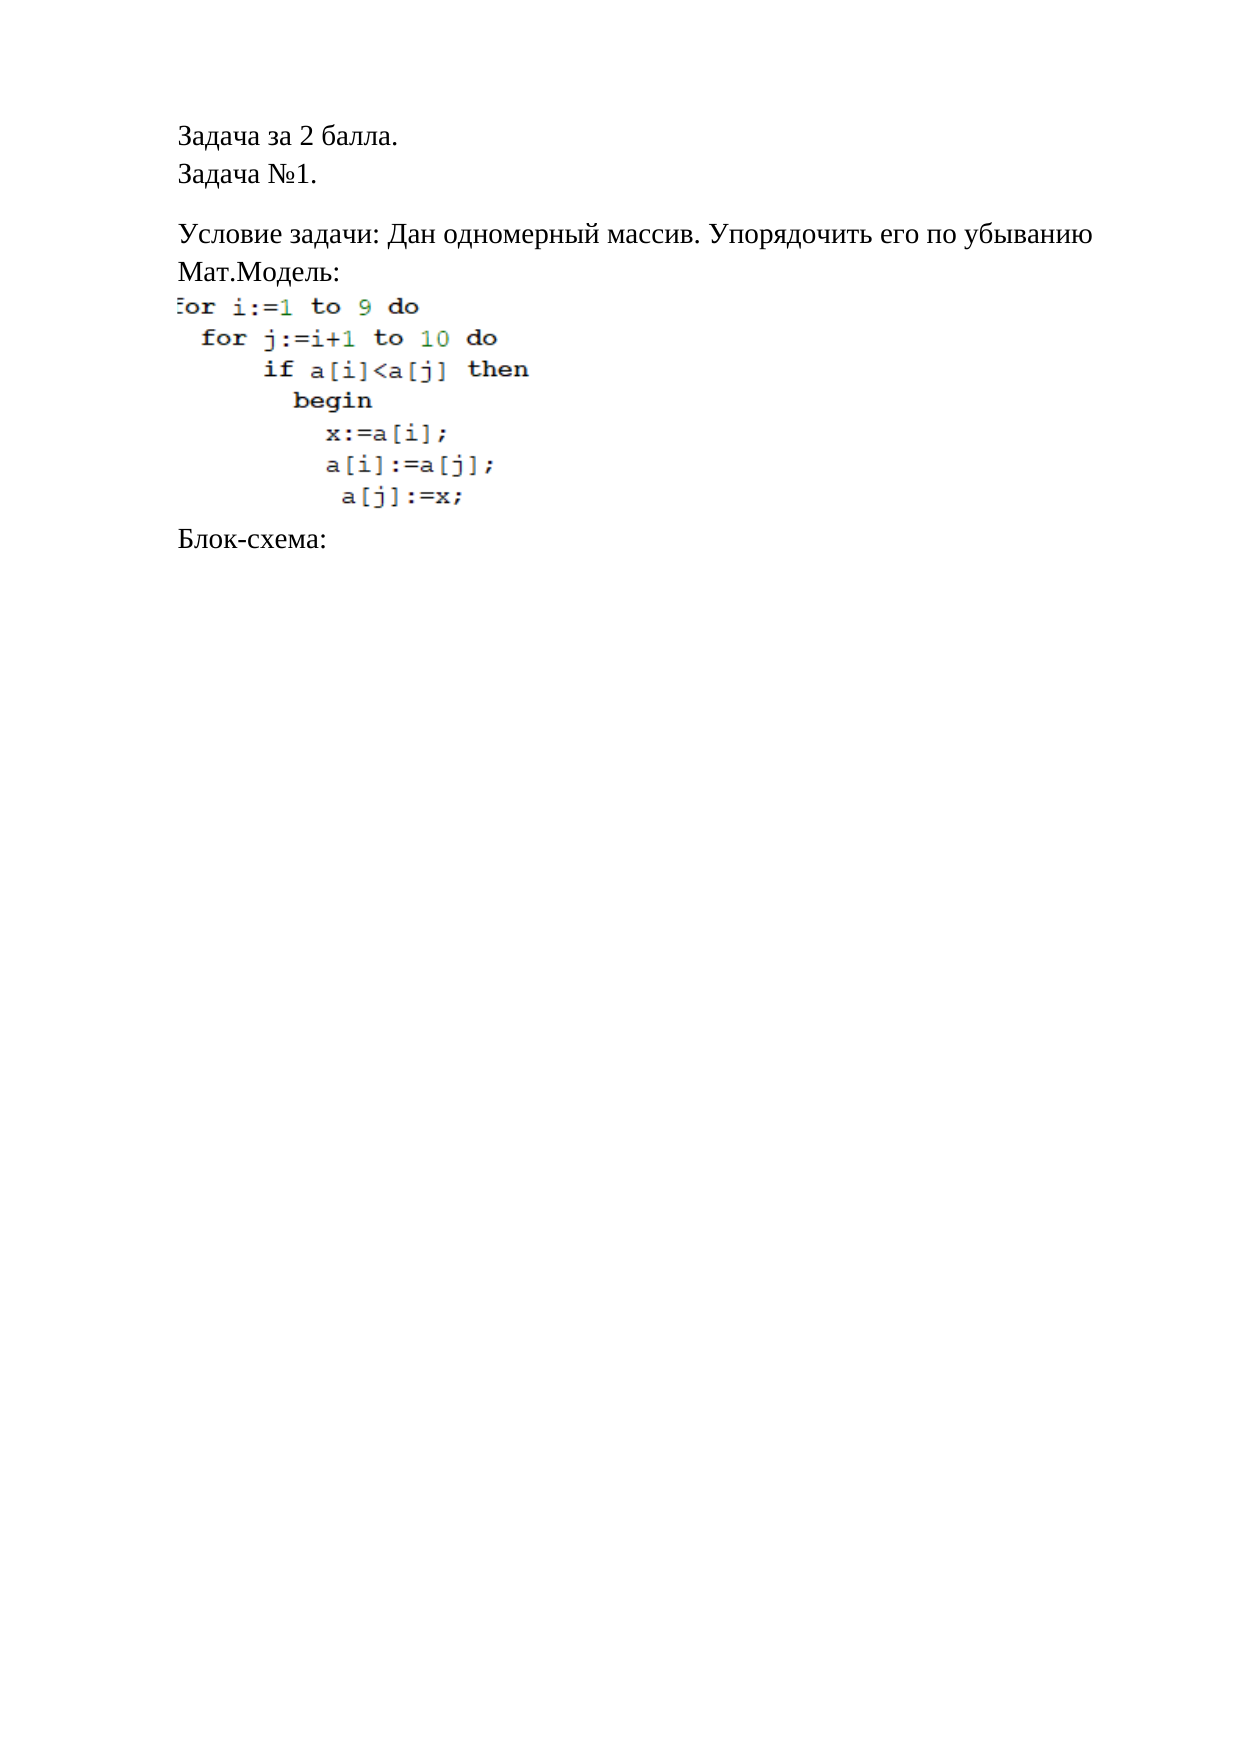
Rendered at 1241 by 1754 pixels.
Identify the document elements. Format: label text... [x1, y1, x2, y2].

picture [177, 292, 573, 516]
text Задача за 2 балла. Задача №1. [177, 118, 1152, 190]
